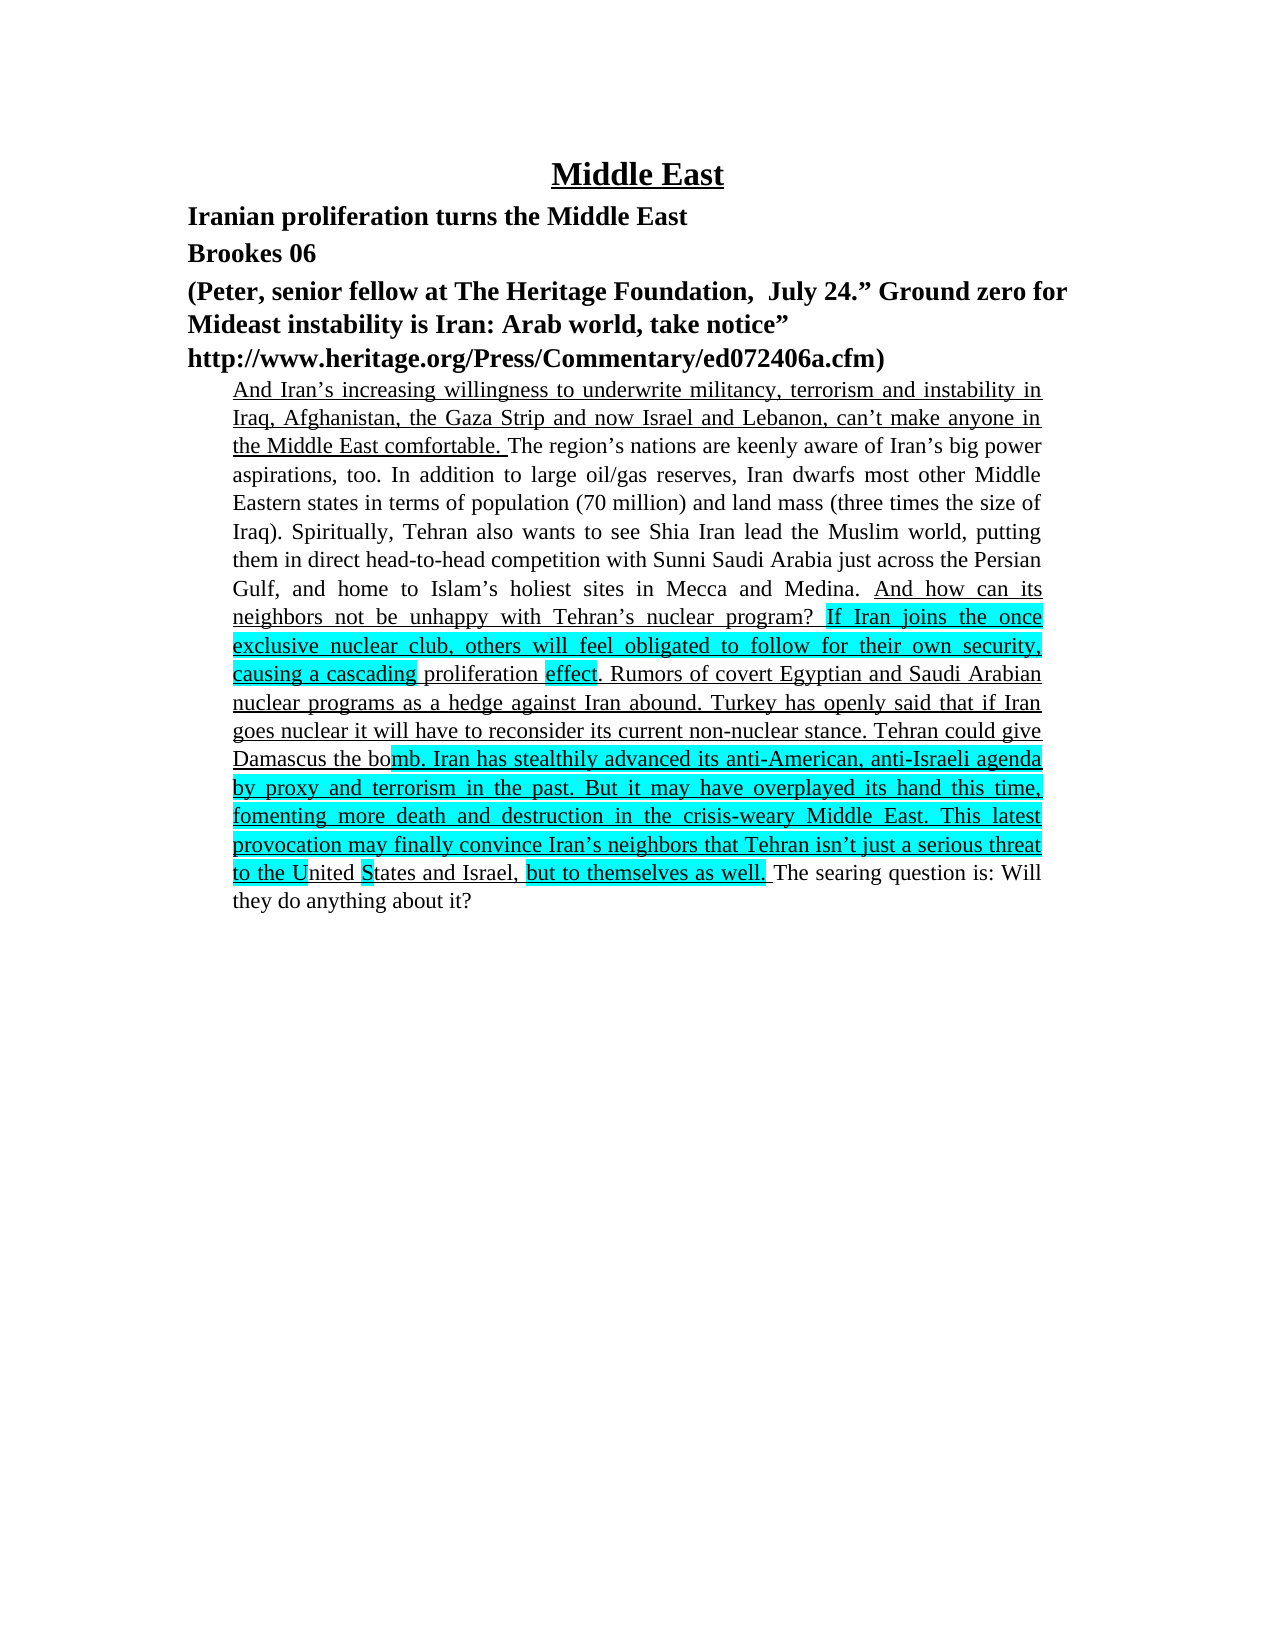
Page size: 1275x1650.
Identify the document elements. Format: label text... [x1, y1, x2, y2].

subtitle (Peter, senior fellow at The Heritage Foundation, July 24.” Ground zero for Mideast instability is Iran: Arab world, take notice” http://www.heritage.org/Press/Commentary/ed072406a.cfm) [187, 275, 1087, 373]
subtitle Brookes 06 [187, 237, 1087, 268]
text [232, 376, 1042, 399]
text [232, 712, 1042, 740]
subtitle Middle East [187, 154, 1087, 192]
text And Iran’s increasing willingness to underwrite militancy, terrorism and instability in Iraq, Afghanistan, the Gaza Strip and now Israel and Lebanon, can’t make anyone in the Middle East comfortable. The region’s nations are keenly aware of Iran’s big power aspirations, too. In addition to large oil/gas reserves, Iran dwarfs most other Middle Eastern states in terms of population (70 million) and land mass (three times the size of Iraq). Spiritually, Tehran also wants to see Shia Iran lead the Muslim world, putting them in direct head-to-head competition with Sunni Saudi Arabia just across the Persian Gulf, and home to Islam’s holiest sites in Mecca and Medina. And how can its neighbors not be unhappy with Tehran’s nuclear program? If Iran joins the once exclusive nuclear club, others will feel obligated to follow for their own security, causing a cascading proliferation effect. Rumors of covert Egyptian and Saudi Arabian nuclear programs as a hedge against Iran abound. Turkey has openly said that if Iran goes nuclear it will have to reconsider its current non-nuclear stance. Tehran could give Damascus the bomb. Iran has stealthily advanced its anti-American, anti-Israeli agenda by proxy and terrorism in the past. But it may have overplayed its hand this time, fomenting more death and destruction in the crisis-weary Middle East. This latest provocation may finally convince Iran’s neighbors that Tehran isn’t just a serious threat to the United States and Israel, but to themselves as well. The searing question is: Will they do anything about it? [232, 428, 1042, 626]
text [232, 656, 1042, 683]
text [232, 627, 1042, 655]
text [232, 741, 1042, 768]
subtitle Iranian proliferation turns the Middle East [187, 200, 1087, 231]
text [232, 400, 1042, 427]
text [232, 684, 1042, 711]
